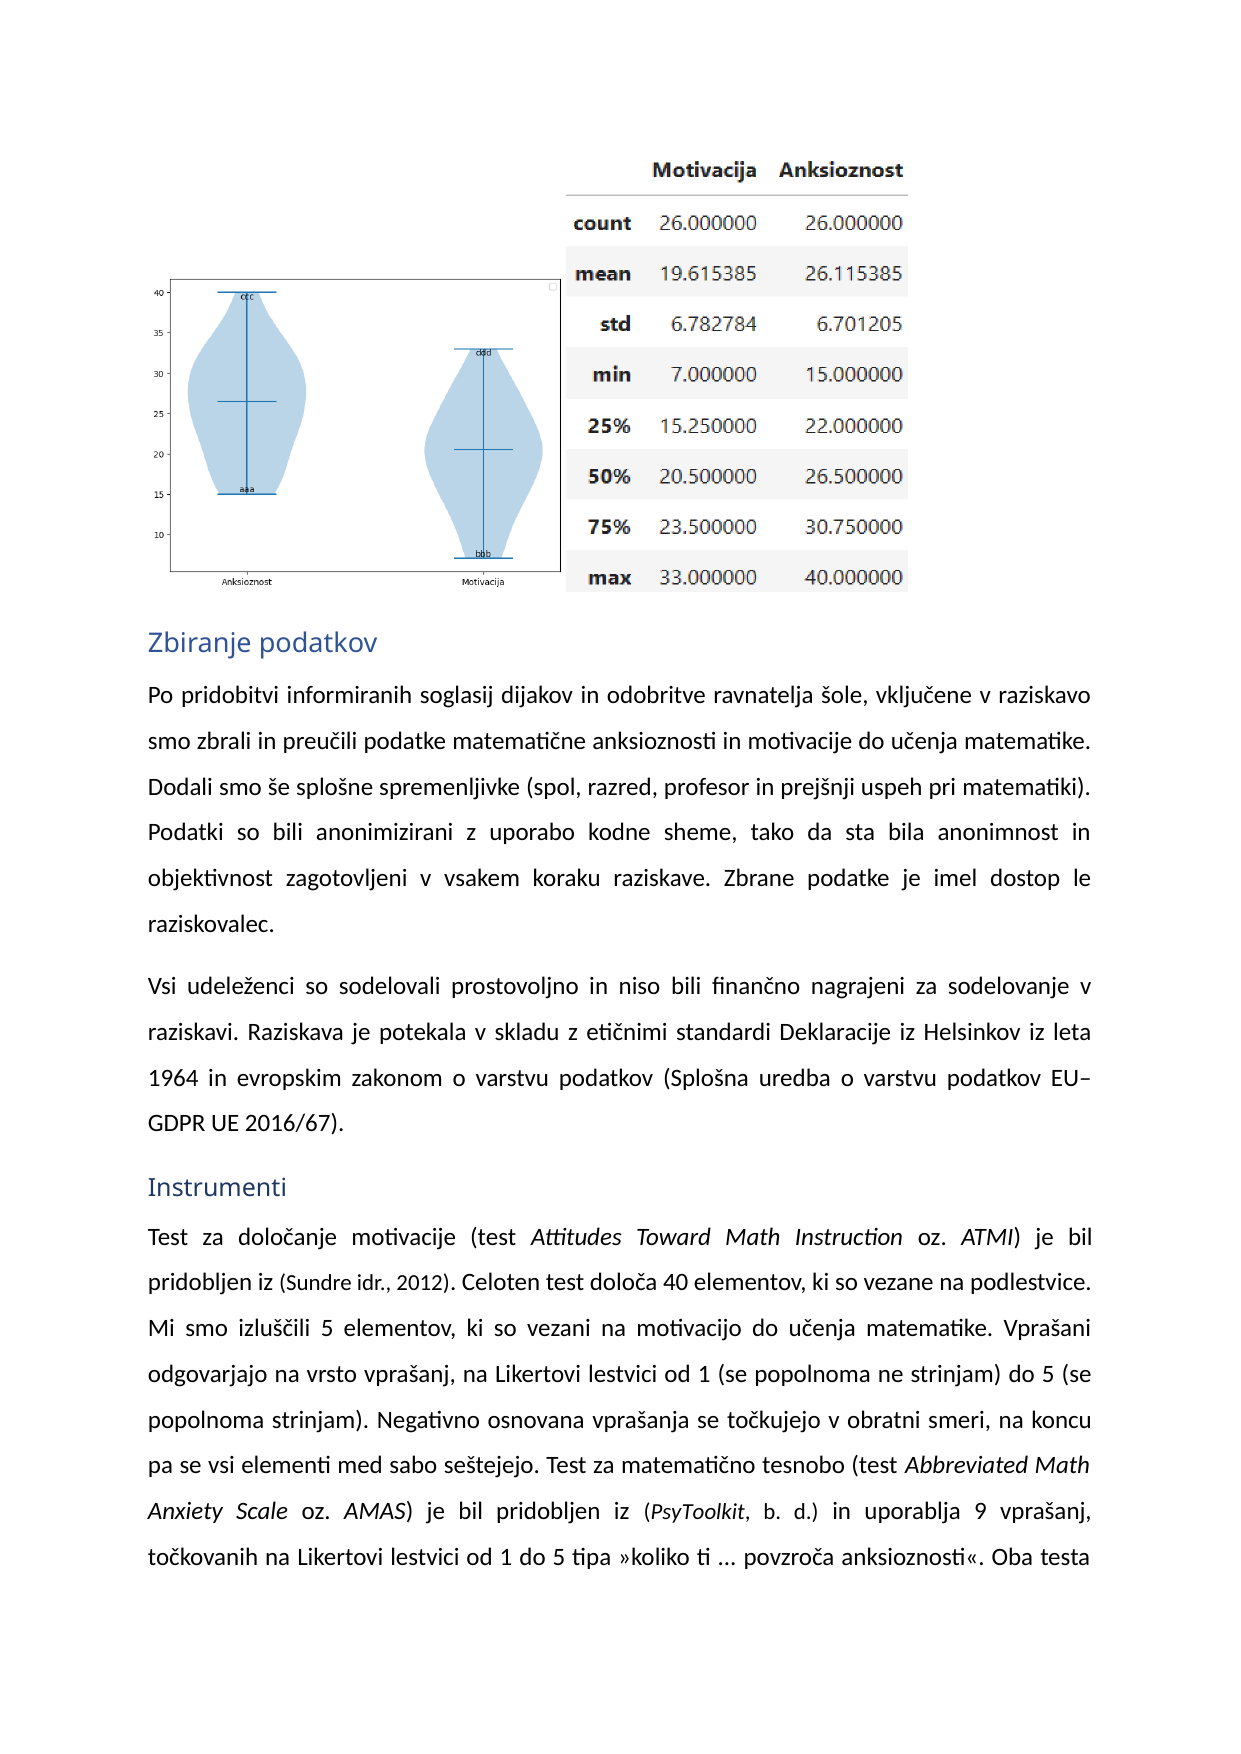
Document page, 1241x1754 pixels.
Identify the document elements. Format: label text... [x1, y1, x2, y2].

picture [147, 147, 908, 592]
subtitle Instrumenti [148, 1170, 1093, 1204]
text Vsi udeleženci so sodelovali prostovoljno in niso bili finančno nagrajeni za sodelovanje v raziskavi. Raziskava je potekala v skladu z etičnimi standardi Deklaracije iz Helsinkov iz leta 1964 in evropskim zakonom o varstvu podatkov (Splošna uredba o varstvu podatkov EU–GDPR UE 2016/67). [148, 970, 1093, 1138]
subtitle Zbiranje podatkov [148, 624, 1093, 661]
text Po pridobitvi informiranih soglasij dijakov in odobritve ravnatelja šole, vključene v raziskavo smo zbrali in preučili podatke matematične anksioznosti in motivacije do učenja matematike. Dodali smo še splošne spremenljivke (spol, razred, profesor in prejšnji uspeh pri matematiki). Podatki so bili anonimizirani z uporabo kodne sheme, tako da sta bila anonimnost in objektivnost zagotovljeni v vsakem koraku raziskave. Zbrane podatke je imel dostop le raziskovalec. [148, 679, 1093, 938]
